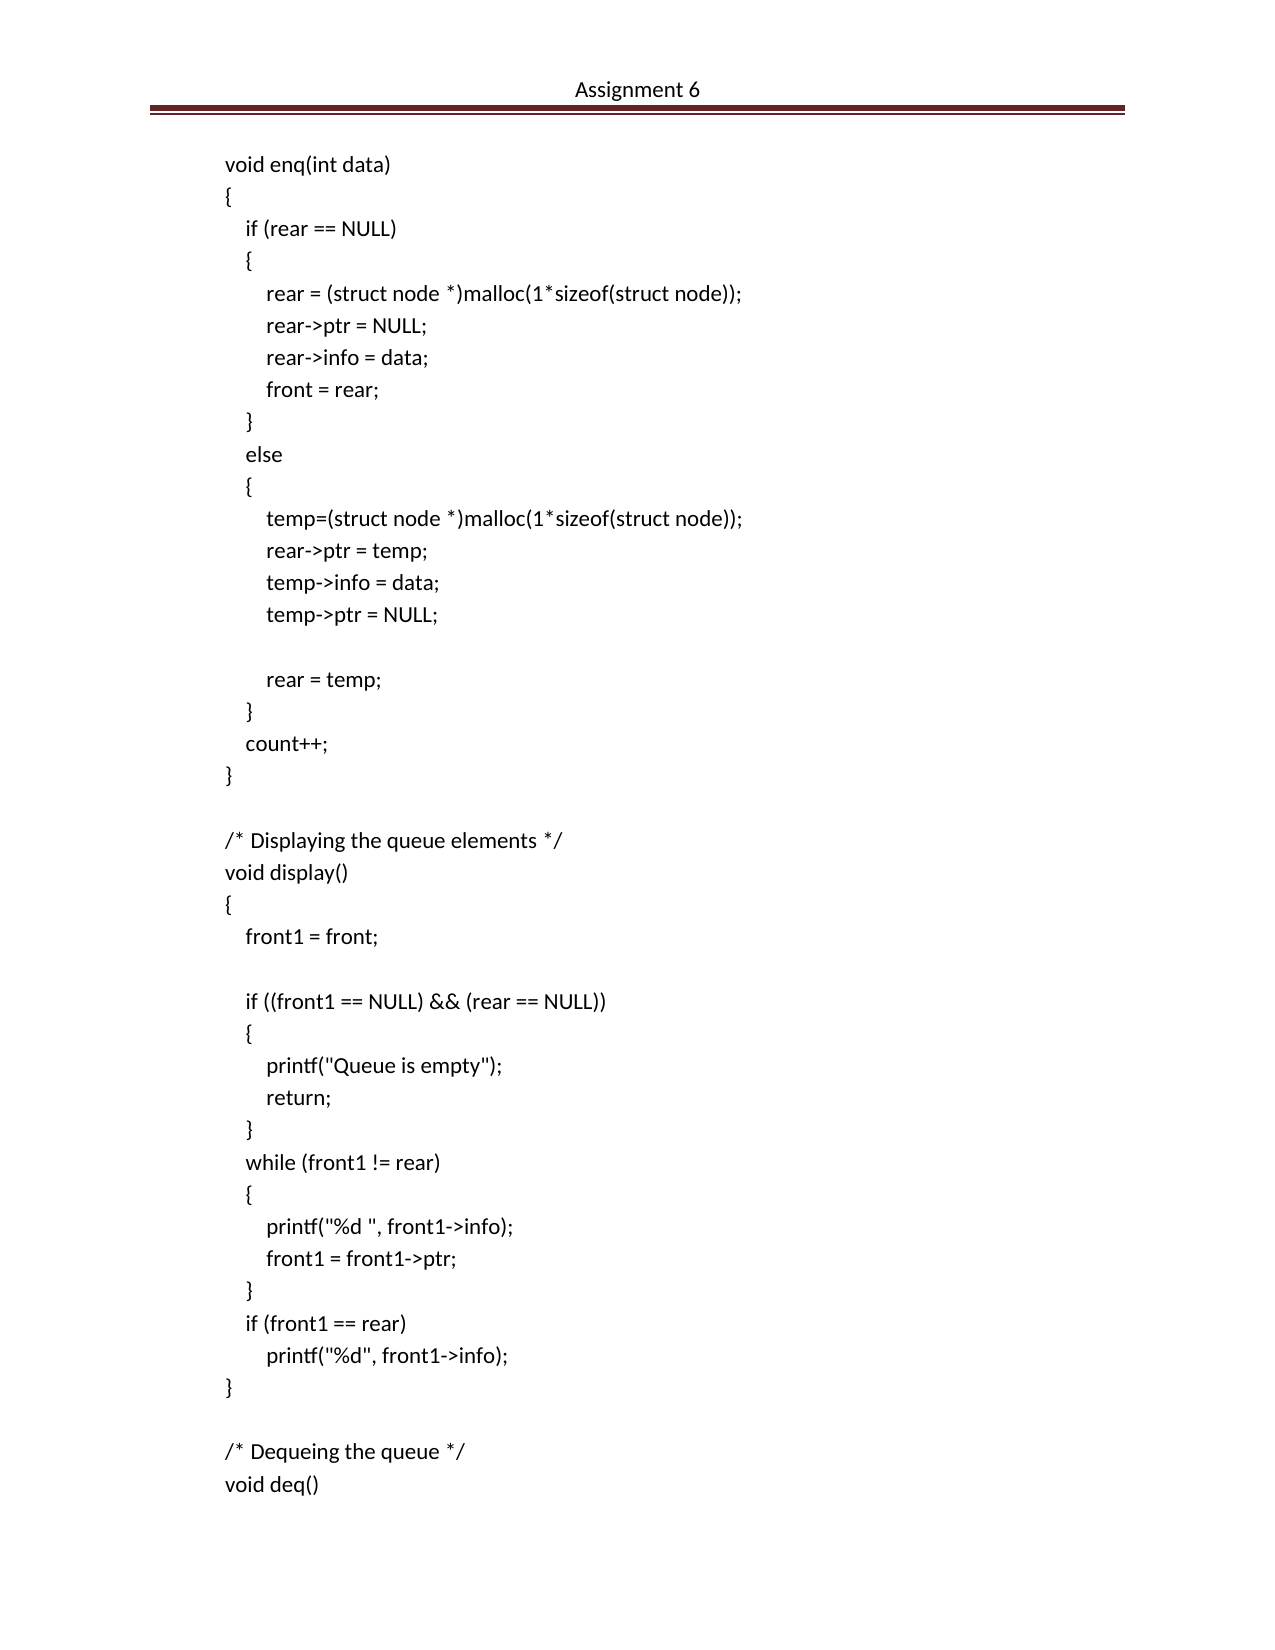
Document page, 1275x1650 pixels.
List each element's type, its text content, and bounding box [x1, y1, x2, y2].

list } [225, 762, 1125, 789]
list count++; [225, 729, 1125, 757]
list void deq() [225, 1470, 1125, 1498]
list { [225, 247, 1125, 274]
list printf("%d", front1->info); [225, 1341, 1125, 1369]
list { [225, 890, 1125, 918]
list return; [225, 1083, 1125, 1111]
list printf("Queue is empty"); [225, 1051, 1125, 1079]
list { [225, 1180, 1125, 1208]
list void display() [225, 858, 1125, 886]
list if ((front1 == NULL) && (rear == NULL)) [225, 987, 1125, 1015]
list front = rear; [225, 375, 1125, 403]
list rear = temp; [225, 665, 1125, 693]
list if (rear == NULL) [225, 214, 1125, 242]
list temp=(struct node *)malloc(1*sizeof(struct node)); [225, 504, 1125, 532]
list else [225, 440, 1125, 468]
list /* Dequeing the queue */ [225, 1437, 1125, 1466]
list front1 = front1->ptr; [225, 1244, 1125, 1272]
list temp->ptr = NULL; [225, 601, 1125, 629]
list { [225, 472, 1125, 500]
list } [225, 1116, 1125, 1144]
list rear->ptr = temp; [225, 536, 1125, 564]
list } [225, 1277, 1125, 1304]
list if (front1 == rear) [225, 1309, 1125, 1337]
list { [225, 1019, 1125, 1047]
list rear = (struct node *)malloc(1*sizeof(struct node)); [225, 279, 1125, 307]
list } [225, 697, 1125, 725]
list void enq(int data) [225, 150, 1125, 178]
list rear->ptr = NULL; [225, 311, 1125, 339]
list rear->info = data; [225, 343, 1125, 371]
list temp->info = data; [225, 568, 1125, 596]
list } [225, 407, 1125, 436]
list /* Displaying the queue elements */ [225, 826, 1125, 854]
list while (front1 != rear) [225, 1148, 1125, 1176]
list } [225, 1373, 1125, 1401]
list { [225, 182, 1125, 210]
list printf("%d ", front1->info); [225, 1212, 1125, 1240]
list front1 = front; [225, 922, 1125, 951]
